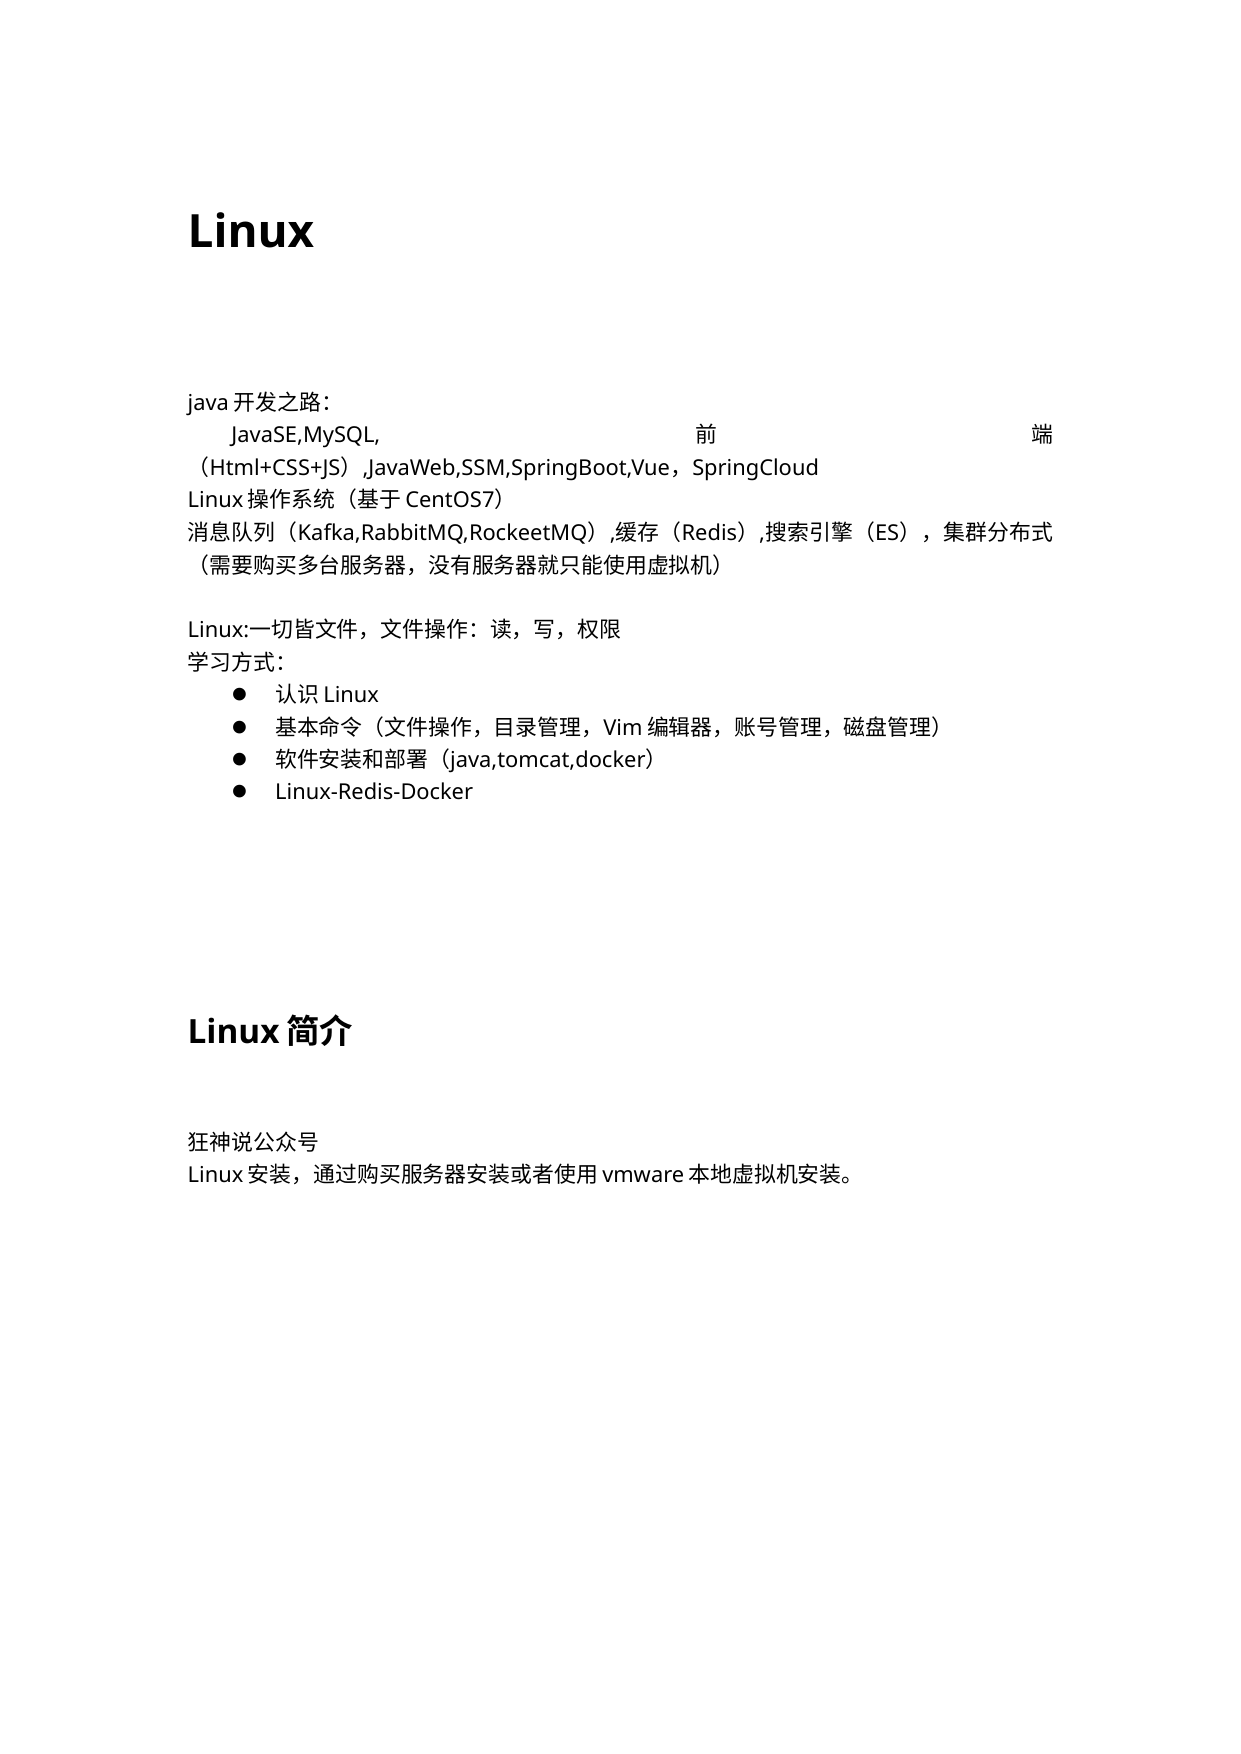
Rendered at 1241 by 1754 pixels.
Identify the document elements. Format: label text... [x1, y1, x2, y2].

text Linux安装，通过购买服务器安装或者使用vmware本地虚拟机安装。 [187, 1157, 1053, 1189]
list 软件安装和部署（java,tomcat,docker） [231, 742, 1053, 775]
text Linux操作系统（基于CentOS7） [187, 482, 1053, 515]
text 消息队列（Kafka,RabbitMQ,RockeetMQ）,缓存（Redis）,搜索引擎（ES），集群分布式（需要购买多台服务器，没有服务器就只能使用虚拟机） [187, 515, 1053, 580]
text JavaSE,MySQL,前端（Html+CSS+JS）,JavaWeb,SSM,SpringBoot,Vue，SpringCloud [187, 417, 1053, 482]
subtitle Linux简介 [187, 997, 1053, 1062]
list Linux-Redis-Docker [231, 775, 1053, 807]
list 认识Linux [231, 677, 1053, 710]
text java开发之路： [187, 385, 1053, 417]
text Linux:一切皆文件，文件操作：读，写，权限 [187, 612, 1053, 645]
list 基本命令（文件操作，目录管理，Vim编辑器，账号管理，磁盘管理） [231, 710, 1053, 742]
text 狂神说公众号 [187, 1124, 1053, 1157]
text 学习方式： [187, 645, 1053, 677]
subtitle Linux [187, 197, 1053, 262]
